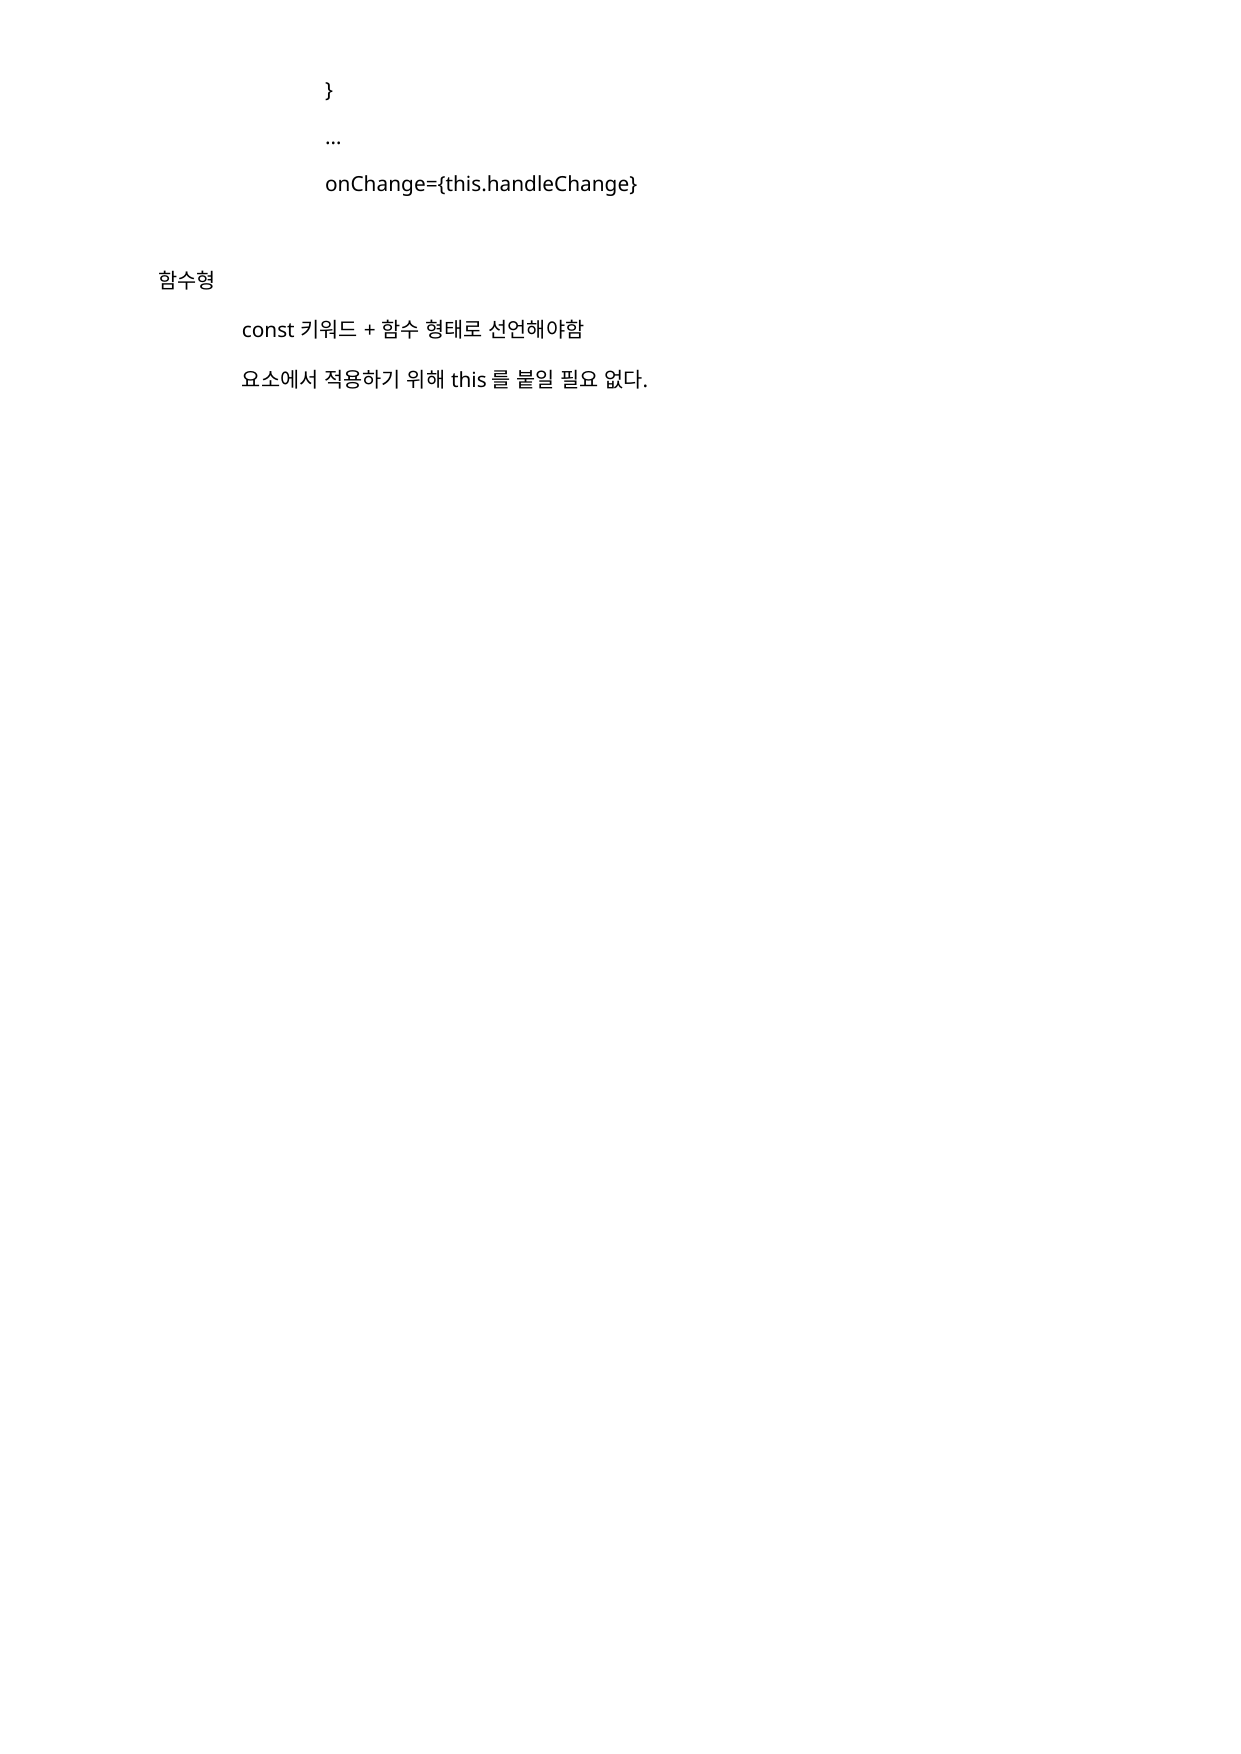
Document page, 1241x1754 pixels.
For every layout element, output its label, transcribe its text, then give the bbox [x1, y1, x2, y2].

text } [75, 75, 1165, 103]
text onChange={this.handleChange} [75, 169, 1165, 198]
text 요소에서 적용하기 위해 this를 붙일 필요 없다. [75, 363, 1165, 393]
text … [75, 122, 1165, 151]
text 함수형 [75, 264, 1165, 294]
text const 키워드 + 함수 형태로 선언해야함 [75, 313, 1165, 344]
